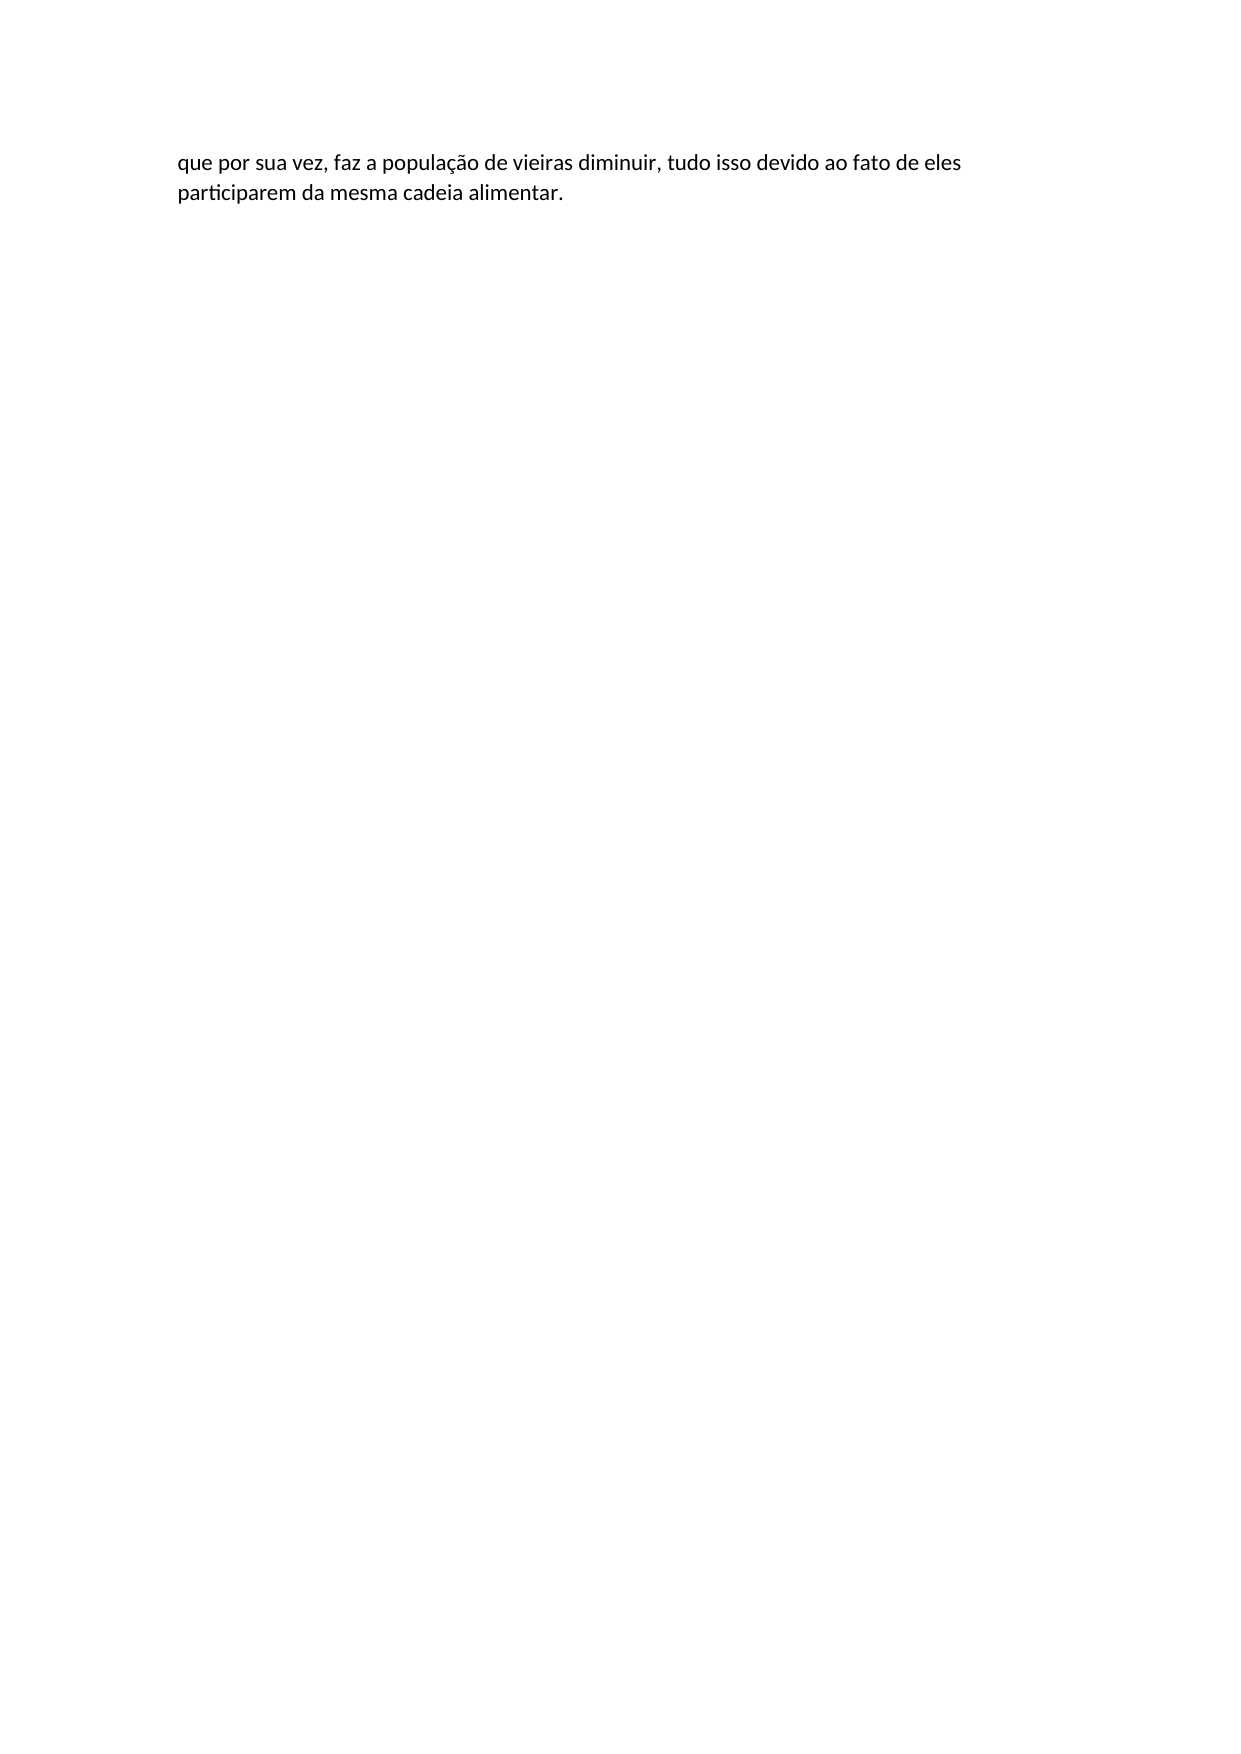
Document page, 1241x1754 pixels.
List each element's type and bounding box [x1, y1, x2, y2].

text [177, 148, 1063, 206]
